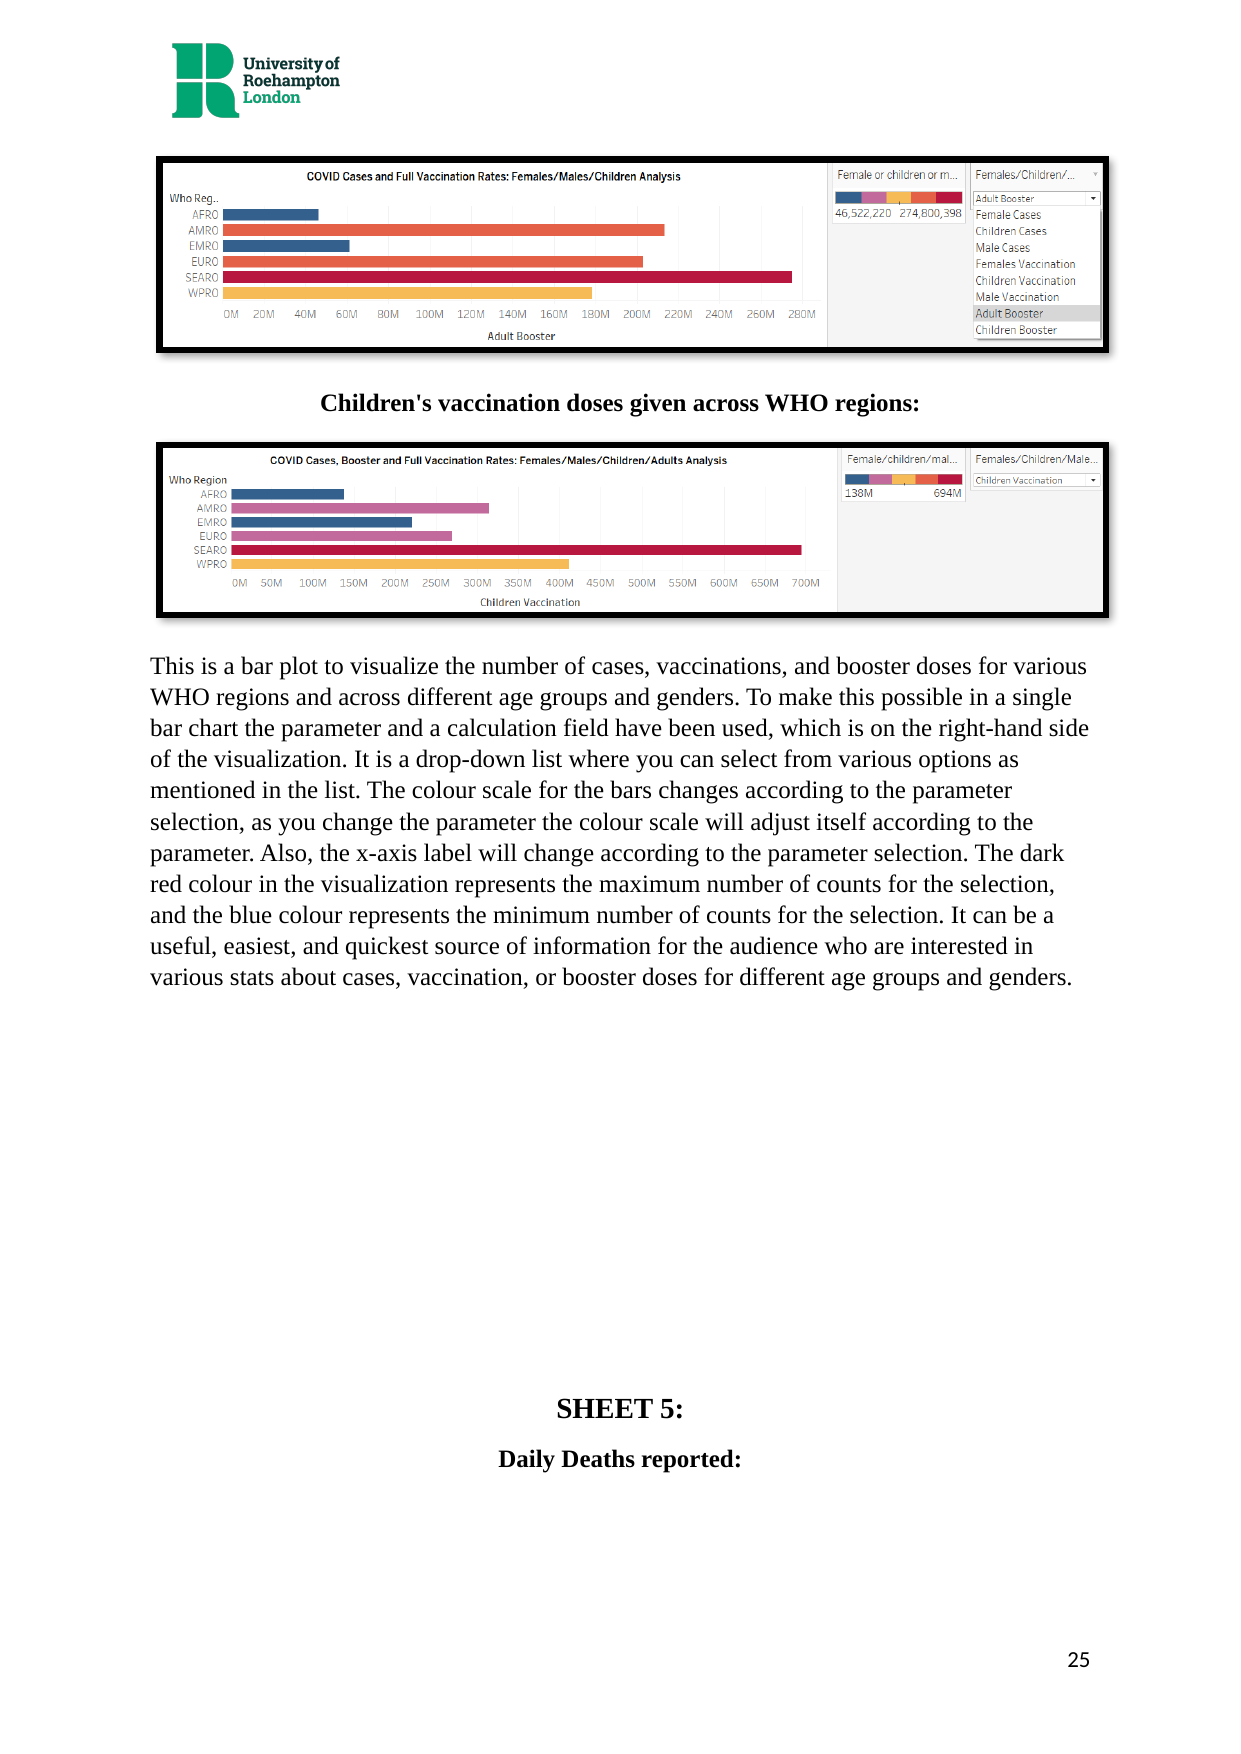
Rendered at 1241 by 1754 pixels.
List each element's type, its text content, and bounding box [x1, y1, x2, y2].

text Children's vaccination doses given across WHO regions: [150, 388, 1090, 417]
text Daily Deaths reported: [150, 1444, 1090, 1473]
picture [150, 23, 351, 134]
picture [163, 448, 1103, 612]
text SHEET 5: [150, 1391, 1090, 1425]
picture [163, 163, 1103, 347]
text This is a bar plot to visualize the number of cases, vaccinations, and booster doses for various WHO regions and across different age groups and genders. To make this possible in a single bar chart the parameter and a calculation field have been used, which is on the right-hand side of the visualization. It is a drop-down list where you can select from various options as mentioned in the list. The colour scale for the bars changes according to the parameter selection, as you change the parameter the colour scale will adjust itself according to the parameter. Also, the x-axis label will change according to the parameter selection. The dark red colour in the visualization represents the maximum number of counts for the selection, and the blue colour represents the minimum number of counts for the selection. It can be a useful, easiest, and quickest source of information for the audience who are interested in various stats about cases, vaccination, or booster doses for different age groups and genders. [150, 651, 1090, 991]
